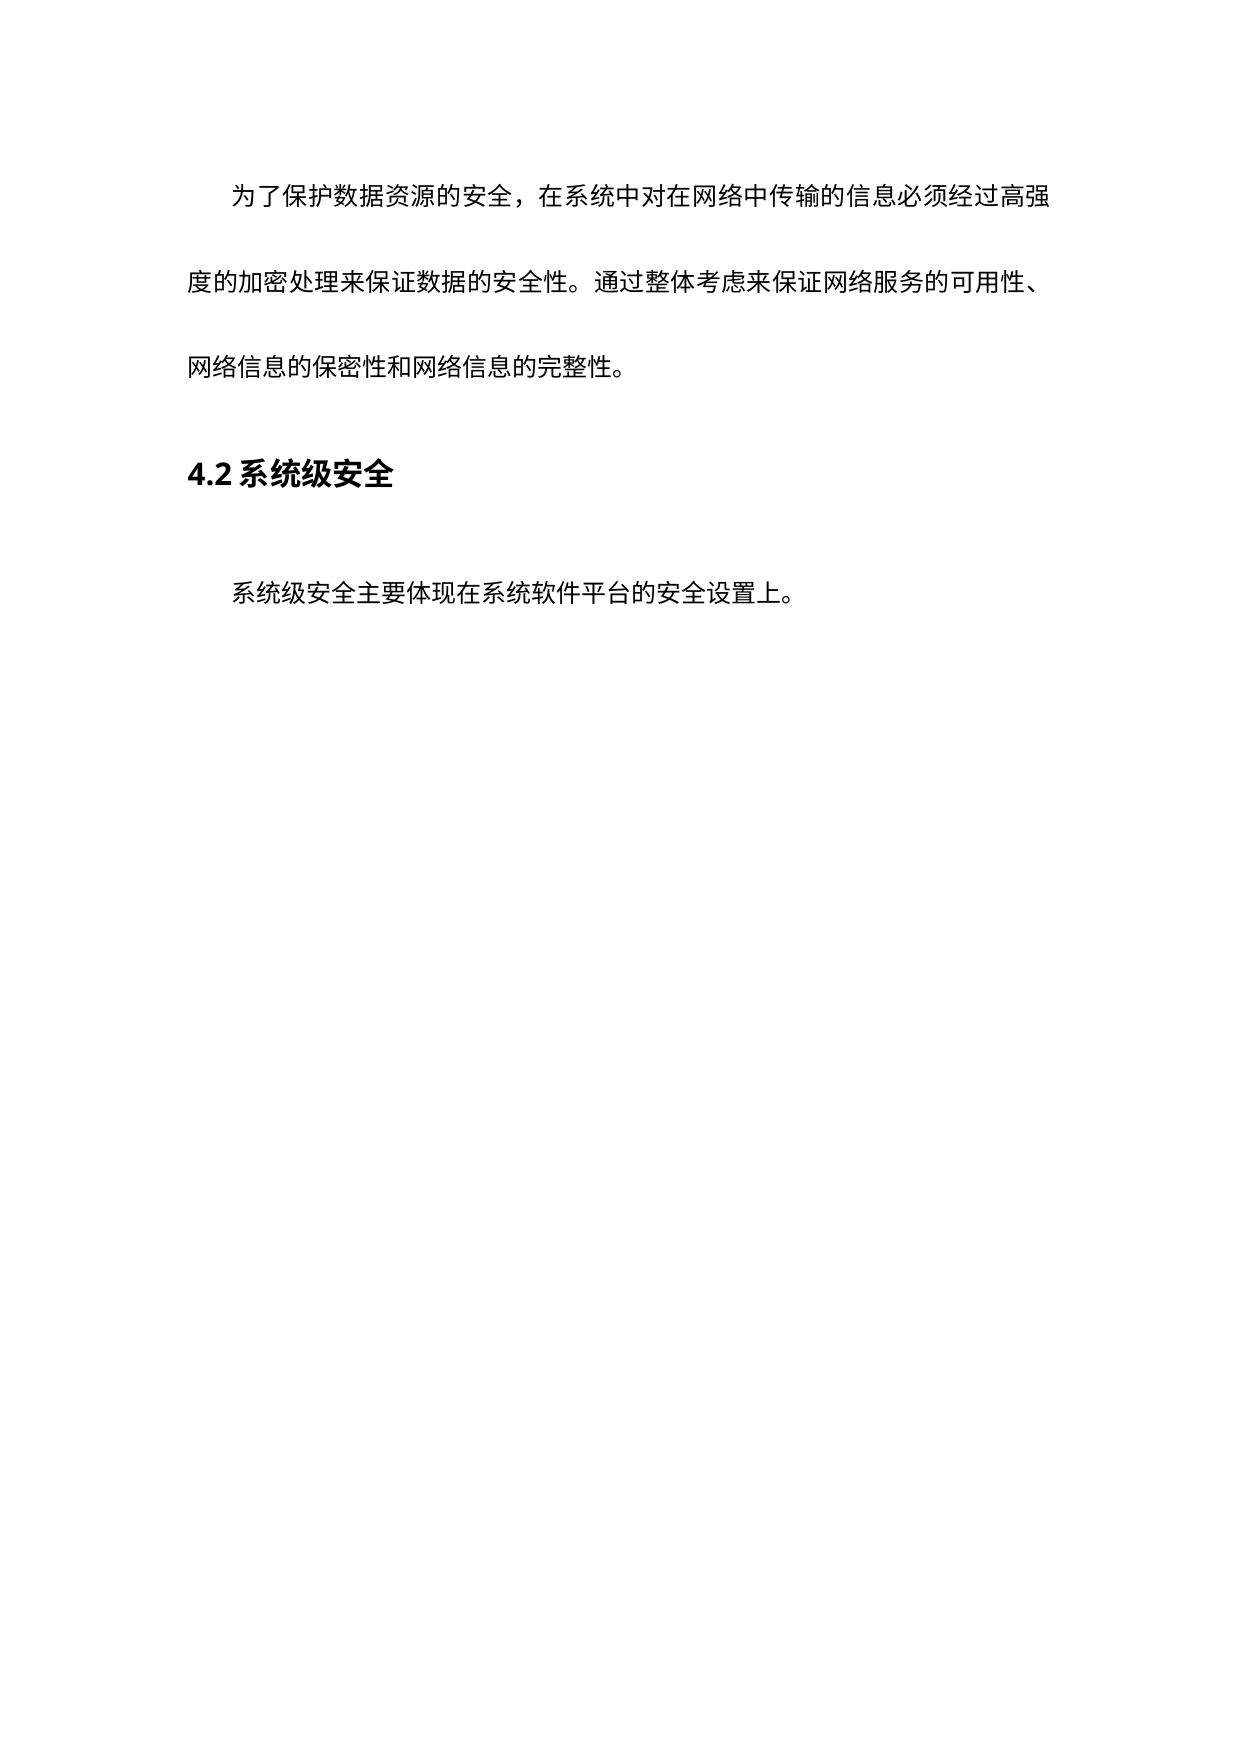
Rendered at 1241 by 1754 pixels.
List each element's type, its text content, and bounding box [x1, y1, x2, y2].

subtitle 4.2系统级安全 [187, 439, 1053, 504]
text 系统级安全主要体现在系统软件平台的安全设置上。 [187, 559, 1053, 624]
subtitle 为了保护数据资源的安全，在系统中对在网络中传输的信息必须经过高强度的加密处理来保证数据的安全性。通过整体考虑来保证网络服务的可用性、网络信息的保密性和网络信息的完整性。 [187, 162, 1053, 398]
